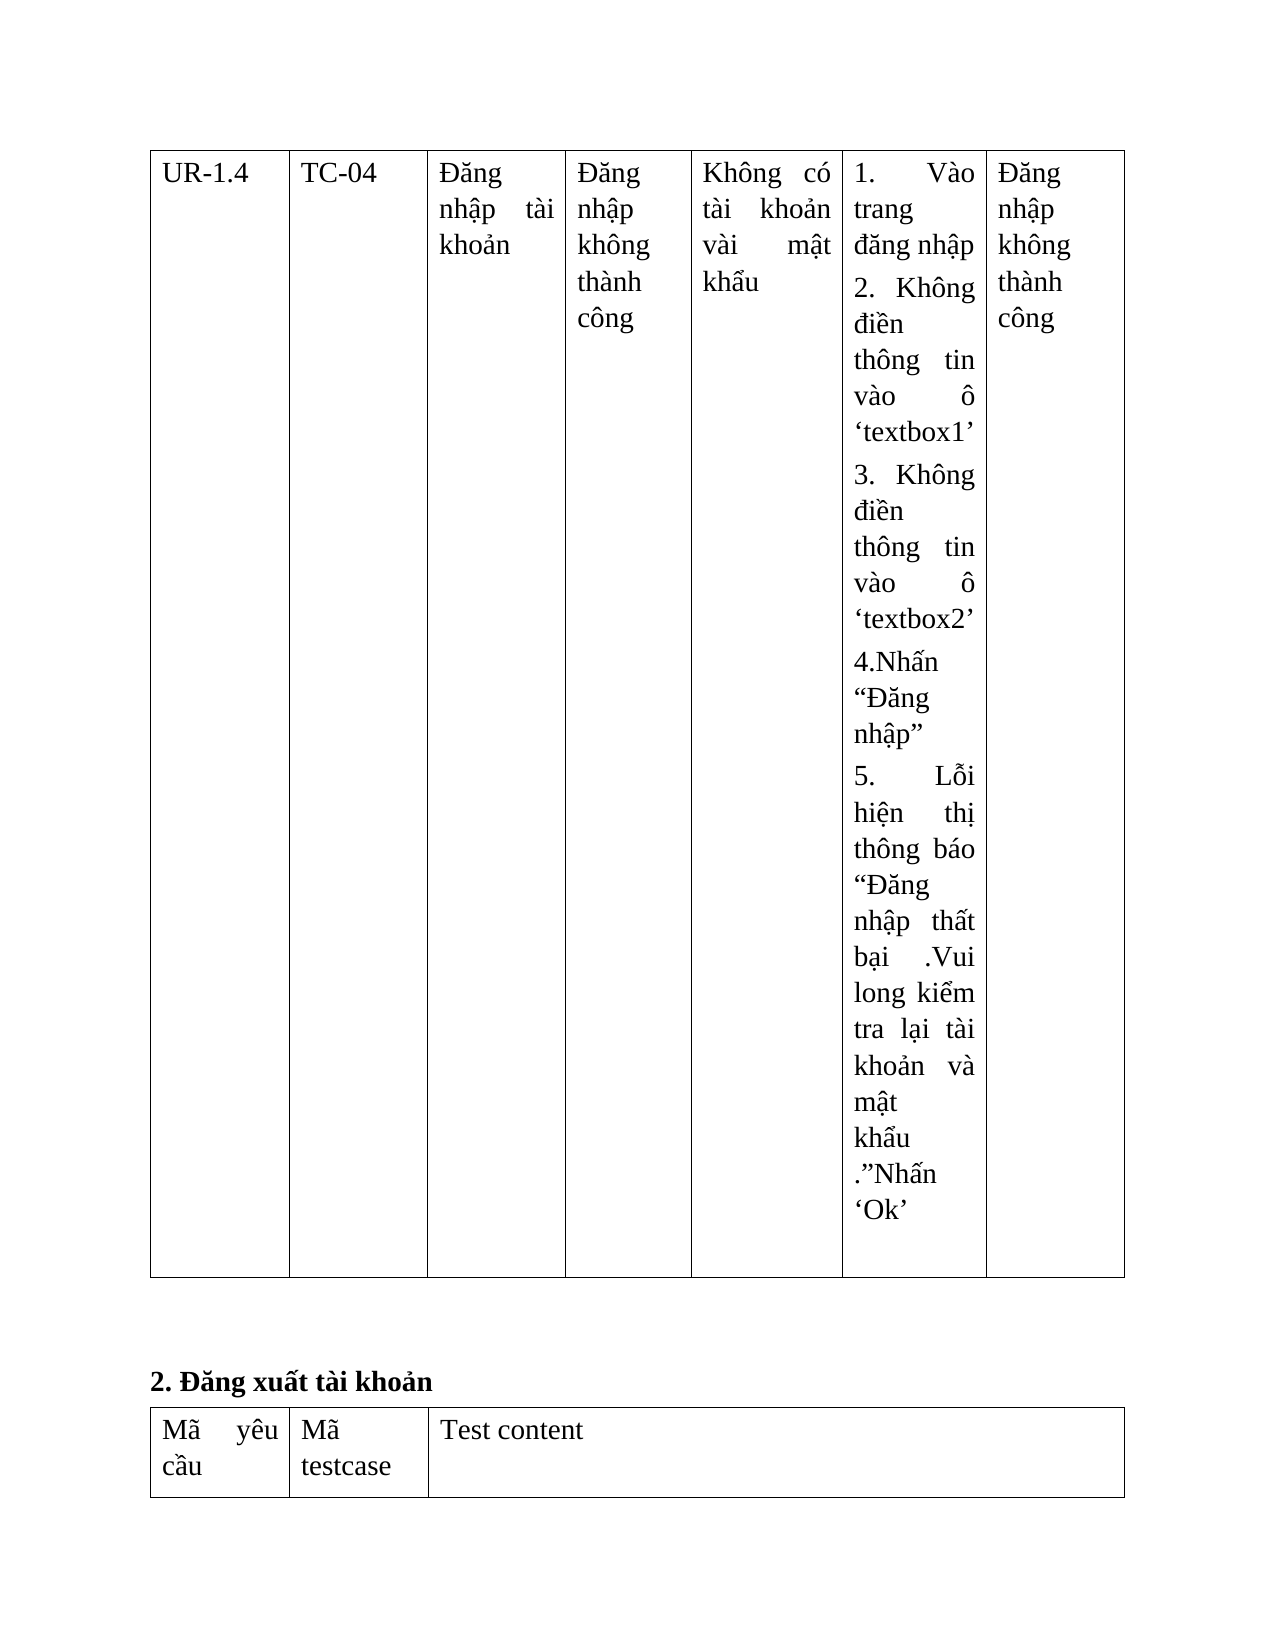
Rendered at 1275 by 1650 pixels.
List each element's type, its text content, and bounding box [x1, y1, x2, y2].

table_header Mã yêu cầu REQ_ID [151, 1408, 289, 1497]
table_cell TC-04 [290, 151, 427, 1277]
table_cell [566, 151, 691, 1277]
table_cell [987, 151, 1124, 1277]
table_cell UR-1.4 [151, 151, 289, 1277]
table_cell 1. Vào trang đăng nhập 2. Không điền thông tin vào ô ‘textbox1’ 3. Không điền thông tin vào ô ‘textbox2’ 4.Nhấn “Đăng nhập” 5. Lỗi hiện thị thông báo “Đăng nhập thất bại .Vui long kiểm tra lại tài khoản và mật khẩu .”Nhấn ‘Ok’ [843, 151, 986, 1277]
text 2. Đăng xuất tài khoản [150, 1364, 1125, 1398]
table_cell Không có tài khoản vài mật khẩu [692, 151, 842, 1277]
table_header Test content [429, 1408, 1124, 1497]
table_header Mã testcase TD_ID [290, 1408, 428, 1497]
table_cell Đăng nhập tài khoản [428, 151, 565, 1277]
